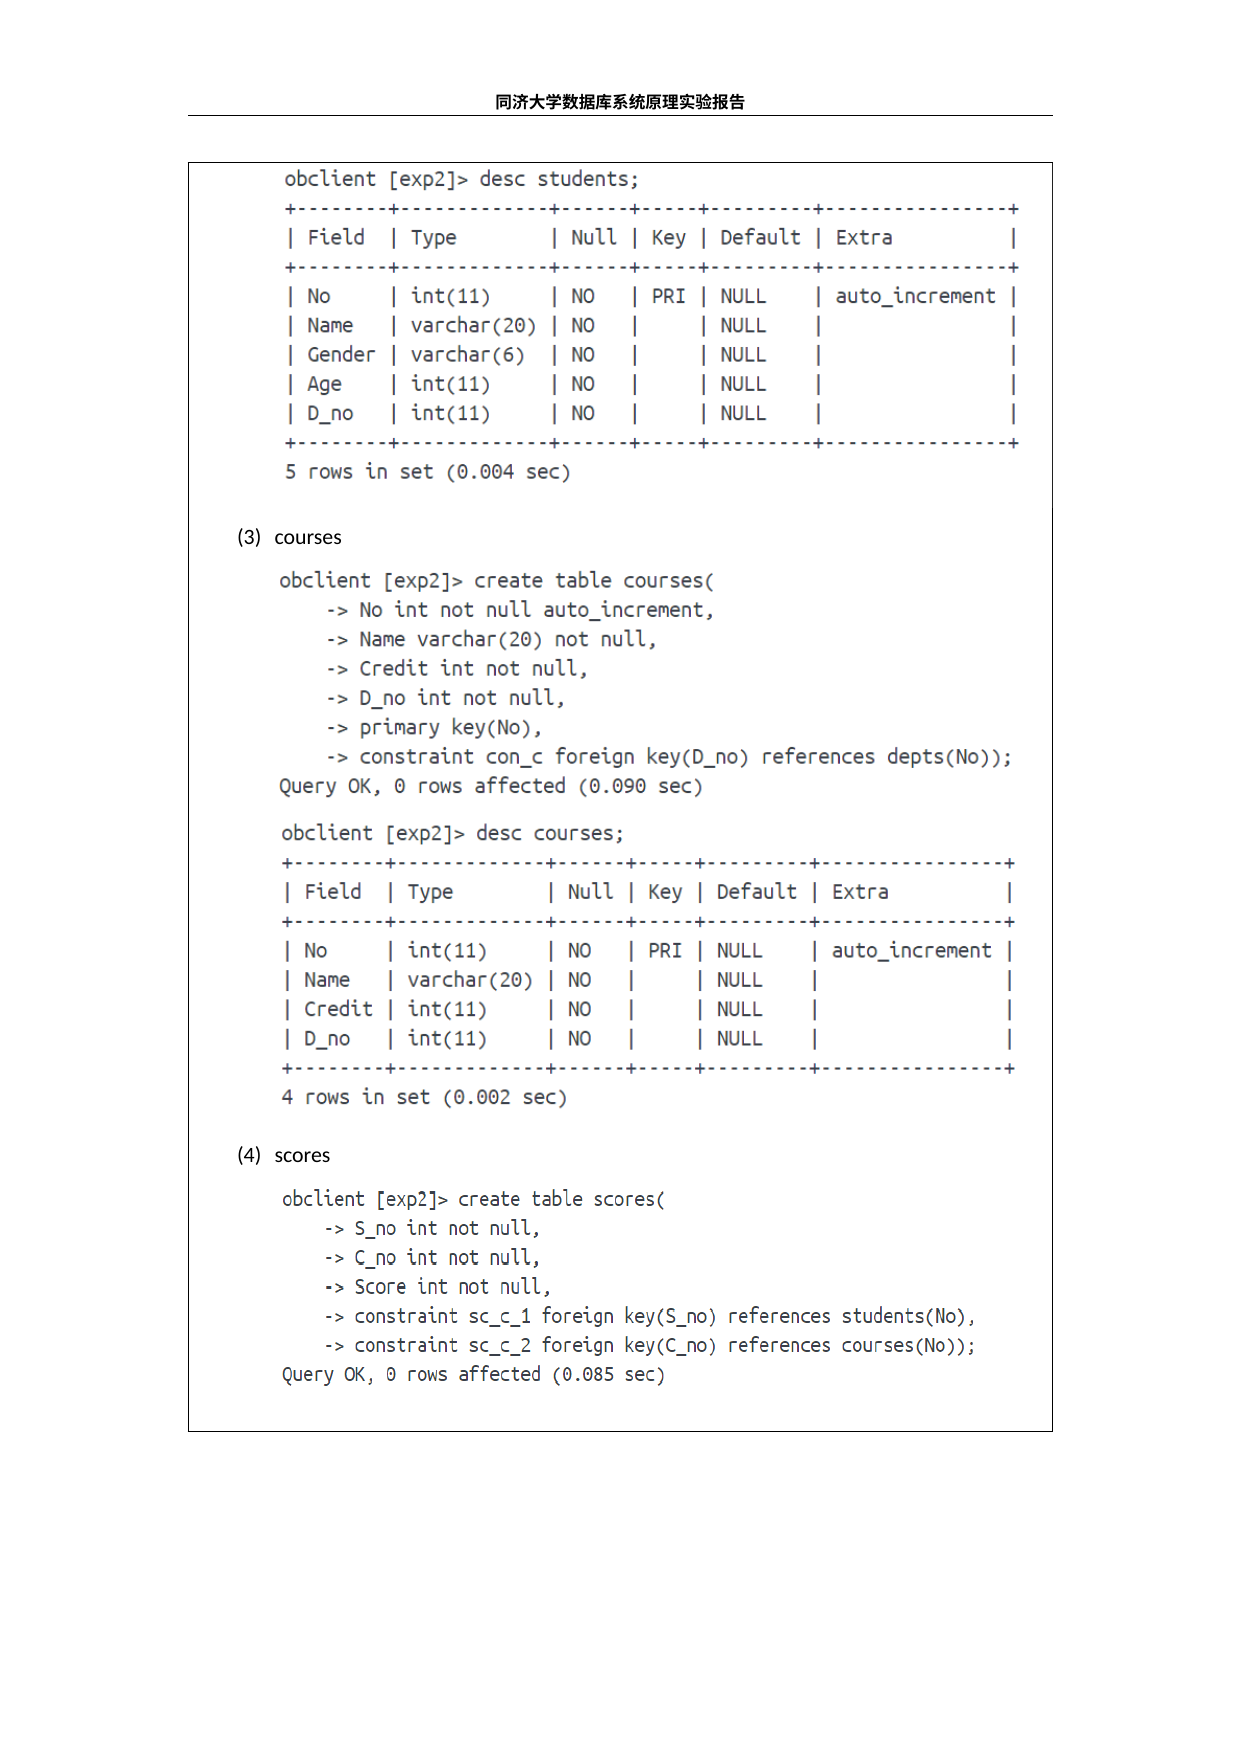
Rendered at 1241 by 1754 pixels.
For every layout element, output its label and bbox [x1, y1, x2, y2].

picture [274, 1170, 1005, 1406]
picture [274, 163, 1053, 508]
picture [274, 553, 1041, 1123]
table_cell [189, 163, 1052, 1431]
